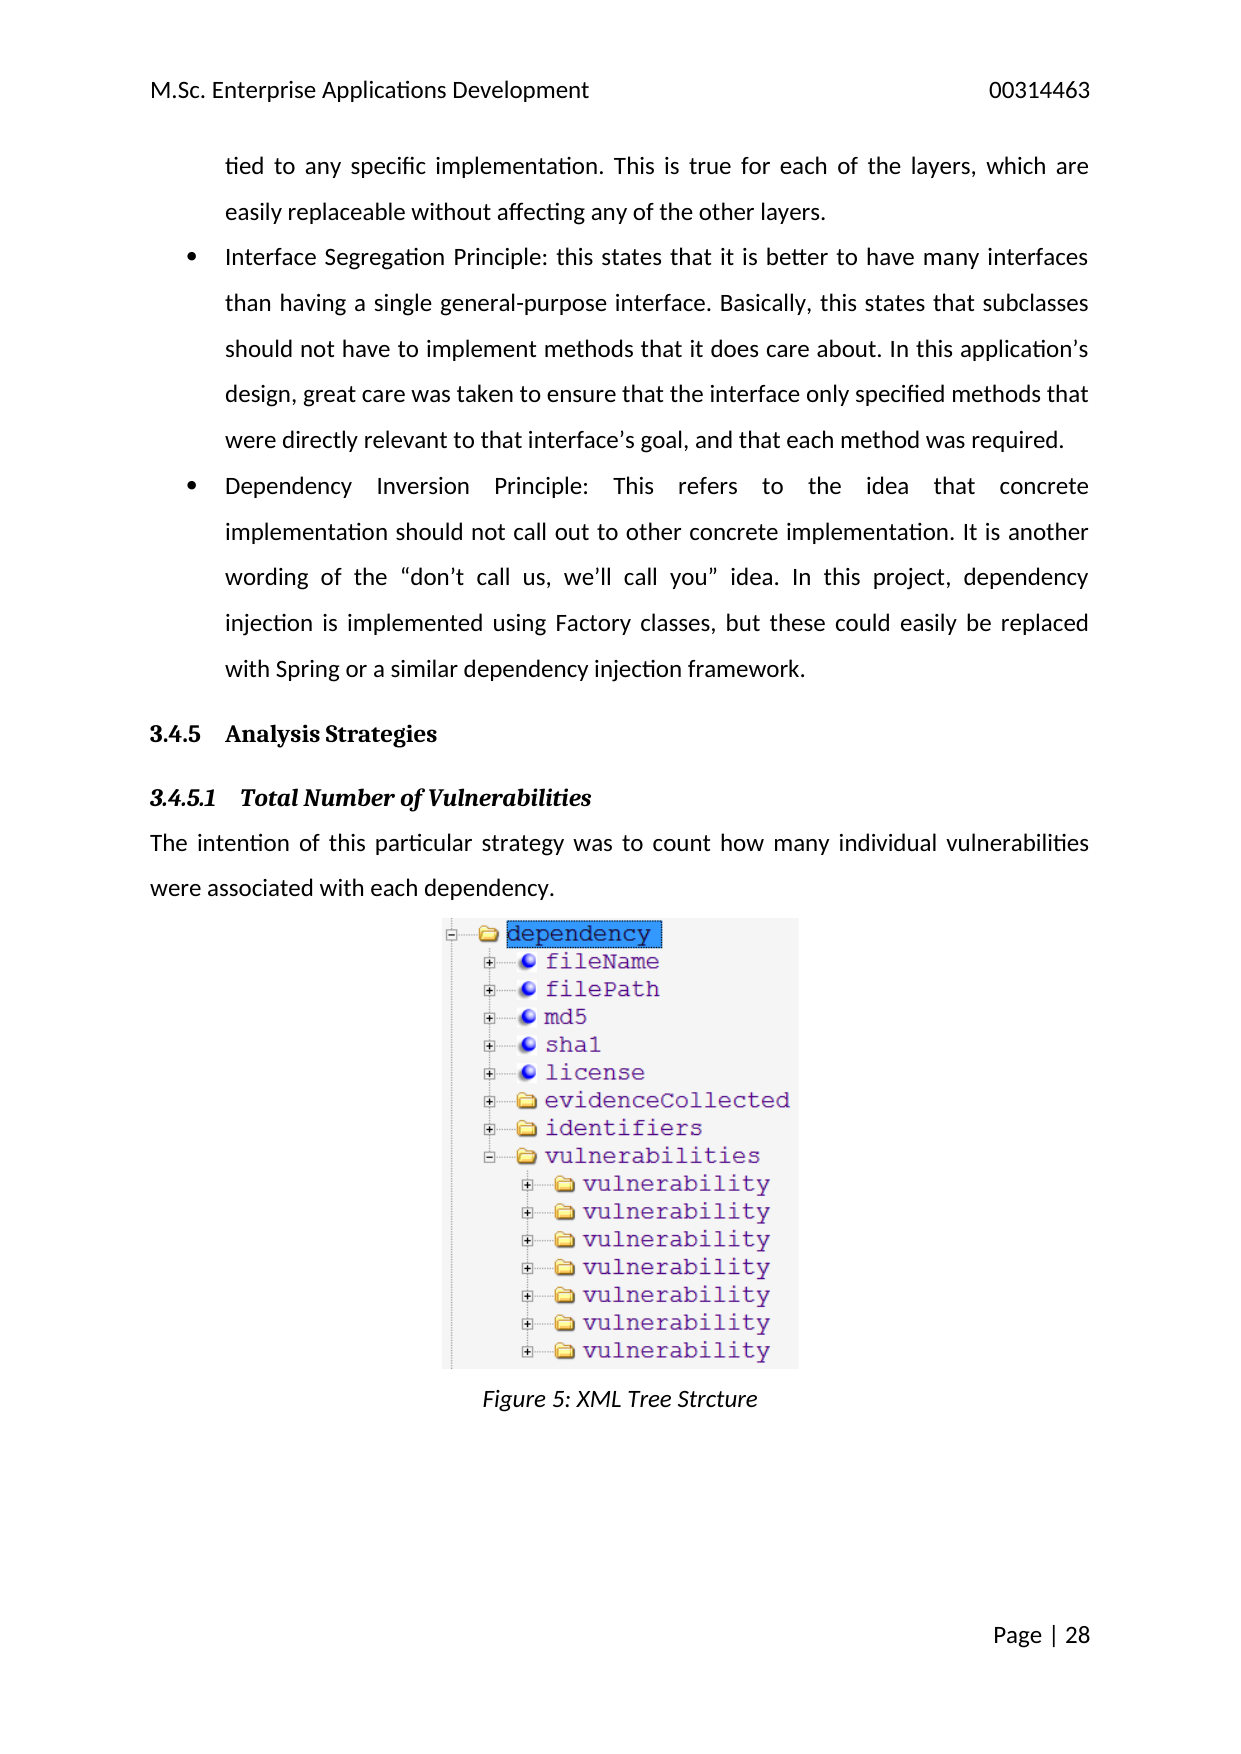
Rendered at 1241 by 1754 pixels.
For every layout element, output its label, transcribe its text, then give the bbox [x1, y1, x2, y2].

subtitle Analysis Strategies [150, 719, 1090, 748]
text Figure 5: XML Tree Strcture [150, 1383, 1090, 1414]
subtitle Total Number of Vulnerabilities [150, 783, 1090, 812]
list Dependency Inversion Principle: This refers to the idea that concrete implementation should not call out to other concrete implementation. It is another wording of the “don’t call us, we’ll call you” idea. In this project, dependency injection is implemented using Factory classes, but these could easily be replaced with Spring or a similar dependency injection framework. [187, 470, 1090, 683]
text The intention of this particular strategy was to count how many individual vulnerabilities were associated with each dependency. [150, 827, 1090, 903]
picture [441, 918, 799, 1369]
list Interface Segregation Principle: this states that it is better to have many interfaces than having a single general-purpose interface. Basically, this states that subclasses should not have to implement methods that it does care about. In this application’s design, great care was taken to ensure that the interface only specified methods that were directly relevant to that interface’s goal, and that each method was required. [187, 241, 1090, 455]
